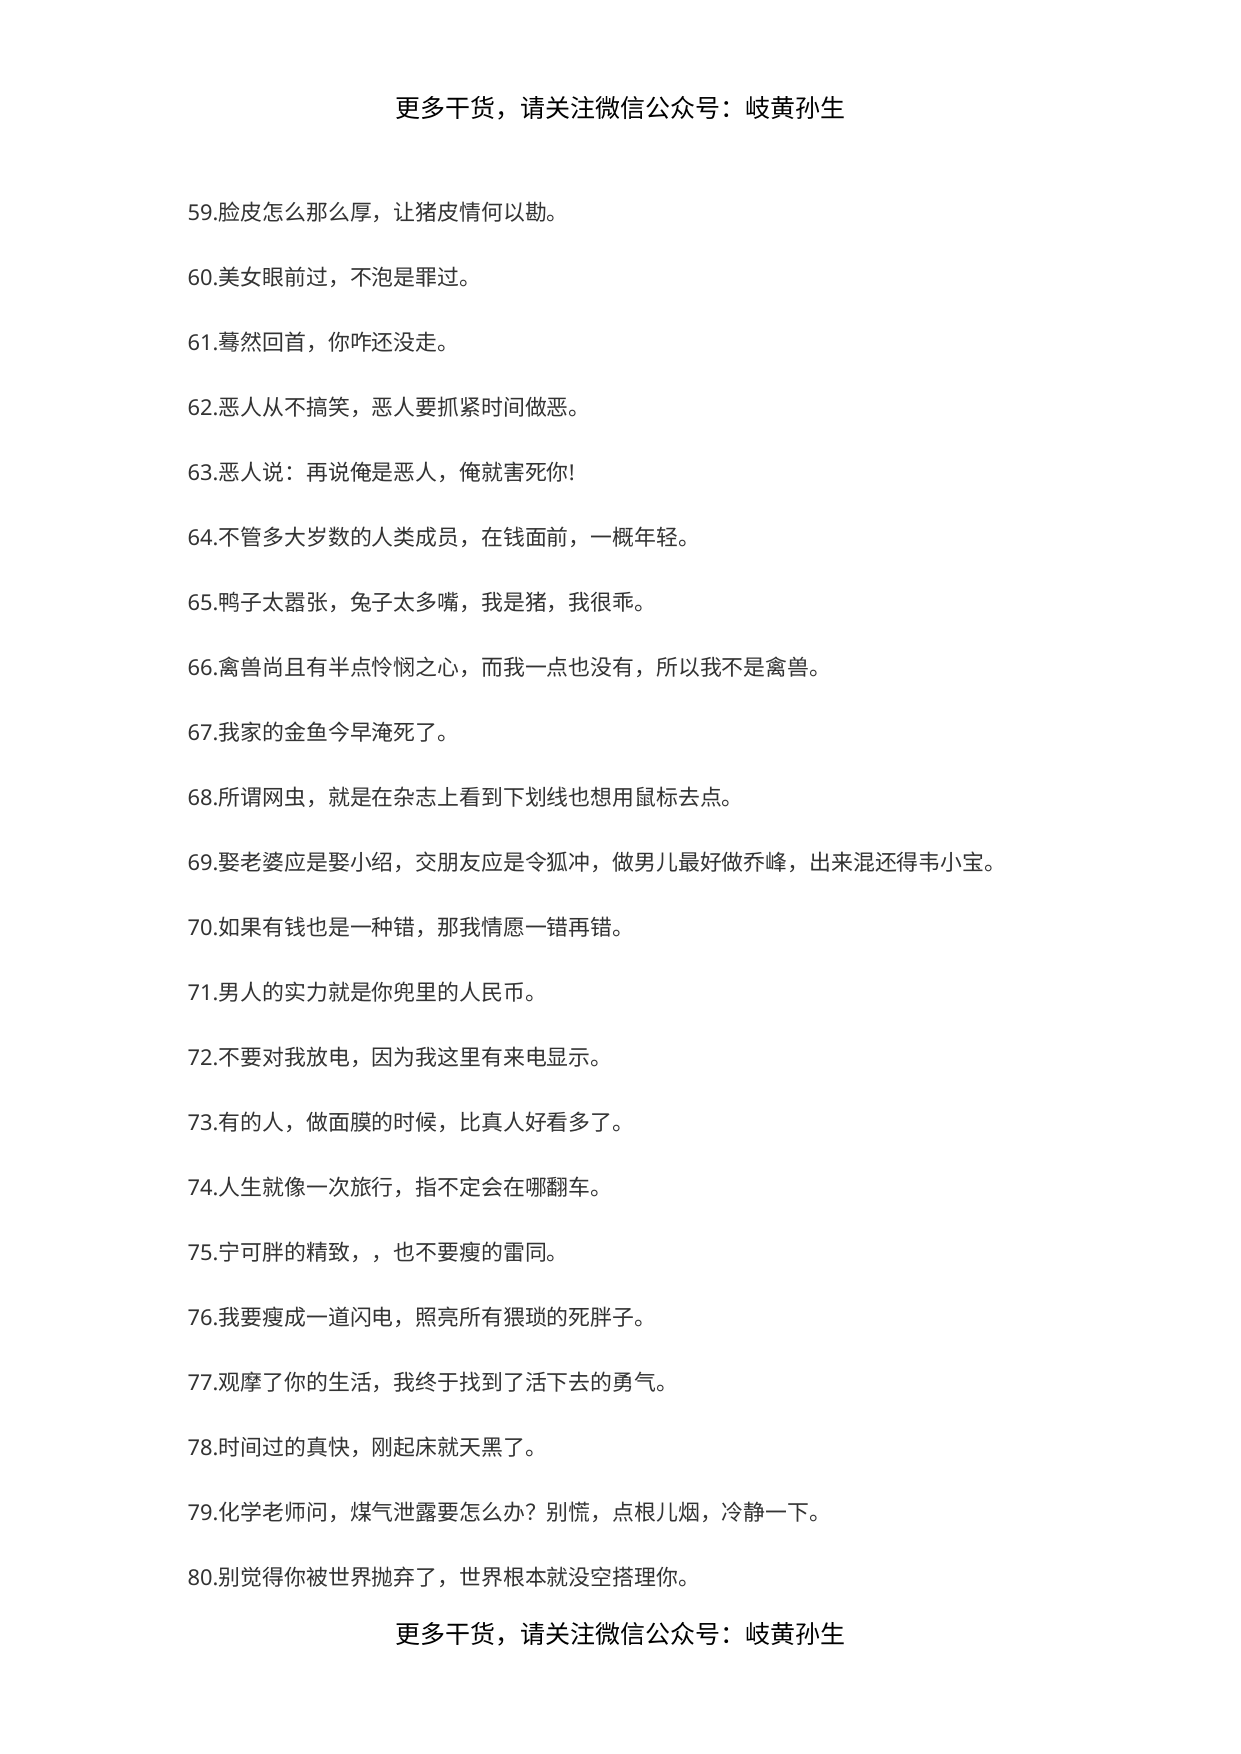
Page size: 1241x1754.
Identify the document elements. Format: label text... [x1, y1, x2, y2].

text 73.有的人，做面膜的时候，比真人好看多了。 [187, 1104, 1053, 1137]
text 64.不管多大岁数的人类成员，在钱面前，一概年轻。 [187, 519, 1053, 552]
text 67.我家的金鱼今早淹死了。 [187, 714, 1053, 747]
text 69.娶老婆应是娶小绍，交朋友应是令狐冲，做男儿最好做乔峰，出来混还得韦小宝。 [187, 844, 1053, 877]
text 79.化学老师问，煤气泄露要怎么办？别慌，点根儿烟，冷静一下。 [187, 1494, 1053, 1527]
text 76.我要瘦成一道闪电，照亮所有猥琐的死胖子。 [187, 1299, 1053, 1332]
text 78.时间过的真快，刚起床就天黑了。 [187, 1429, 1053, 1462]
text 59.脸皮怎么那么厚，让猪皮情何以勘。 [187, 194, 1053, 227]
text 72.不要对我放电，因为我这里有来电显示。 [187, 1039, 1053, 1072]
text 74.人生就像一次旅行，指不定会在哪翻车。 [187, 1169, 1053, 1202]
text 65.鸭子太嚣张，兔子太多嘴，我是猪，我很乖。 [187, 584, 1053, 617]
text 63.恶人说：再说俺是恶人，俺就害死你! [187, 454, 1053, 487]
text 71.男人的实力就是你兜里的人民币。 [187, 974, 1053, 1007]
text 61.蓦然回首，你咋还没走。 [187, 324, 1053, 357]
text 68.所谓网虫，就是在杂志上看到下划线也想用鼠标去点。 [187, 779, 1053, 812]
text 77.观摩了你的生活，我终于找到了活下去的勇气。 [187, 1364, 1053, 1397]
text 60.美女眼前过，不泡是罪过。 [187, 259, 1053, 292]
text 66.禽兽尚且有半点怜悯之心，而我一点也没有，所以我不是禽兽。 [187, 649, 1053, 682]
text 80.别觉得你被世界抛弃了，世界根本就没空搭理你。 [187, 1559, 1053, 1592]
text 75.宁可胖的精致，，也不要瘦的雷同。 [187, 1234, 1053, 1267]
text 70.如果有钱也是一种错，那我情愿一错再错。 [187, 909, 1053, 942]
text 62.恶人从不搞笑，恶人要抓紧时间做恶。 [187, 389, 1053, 422]
